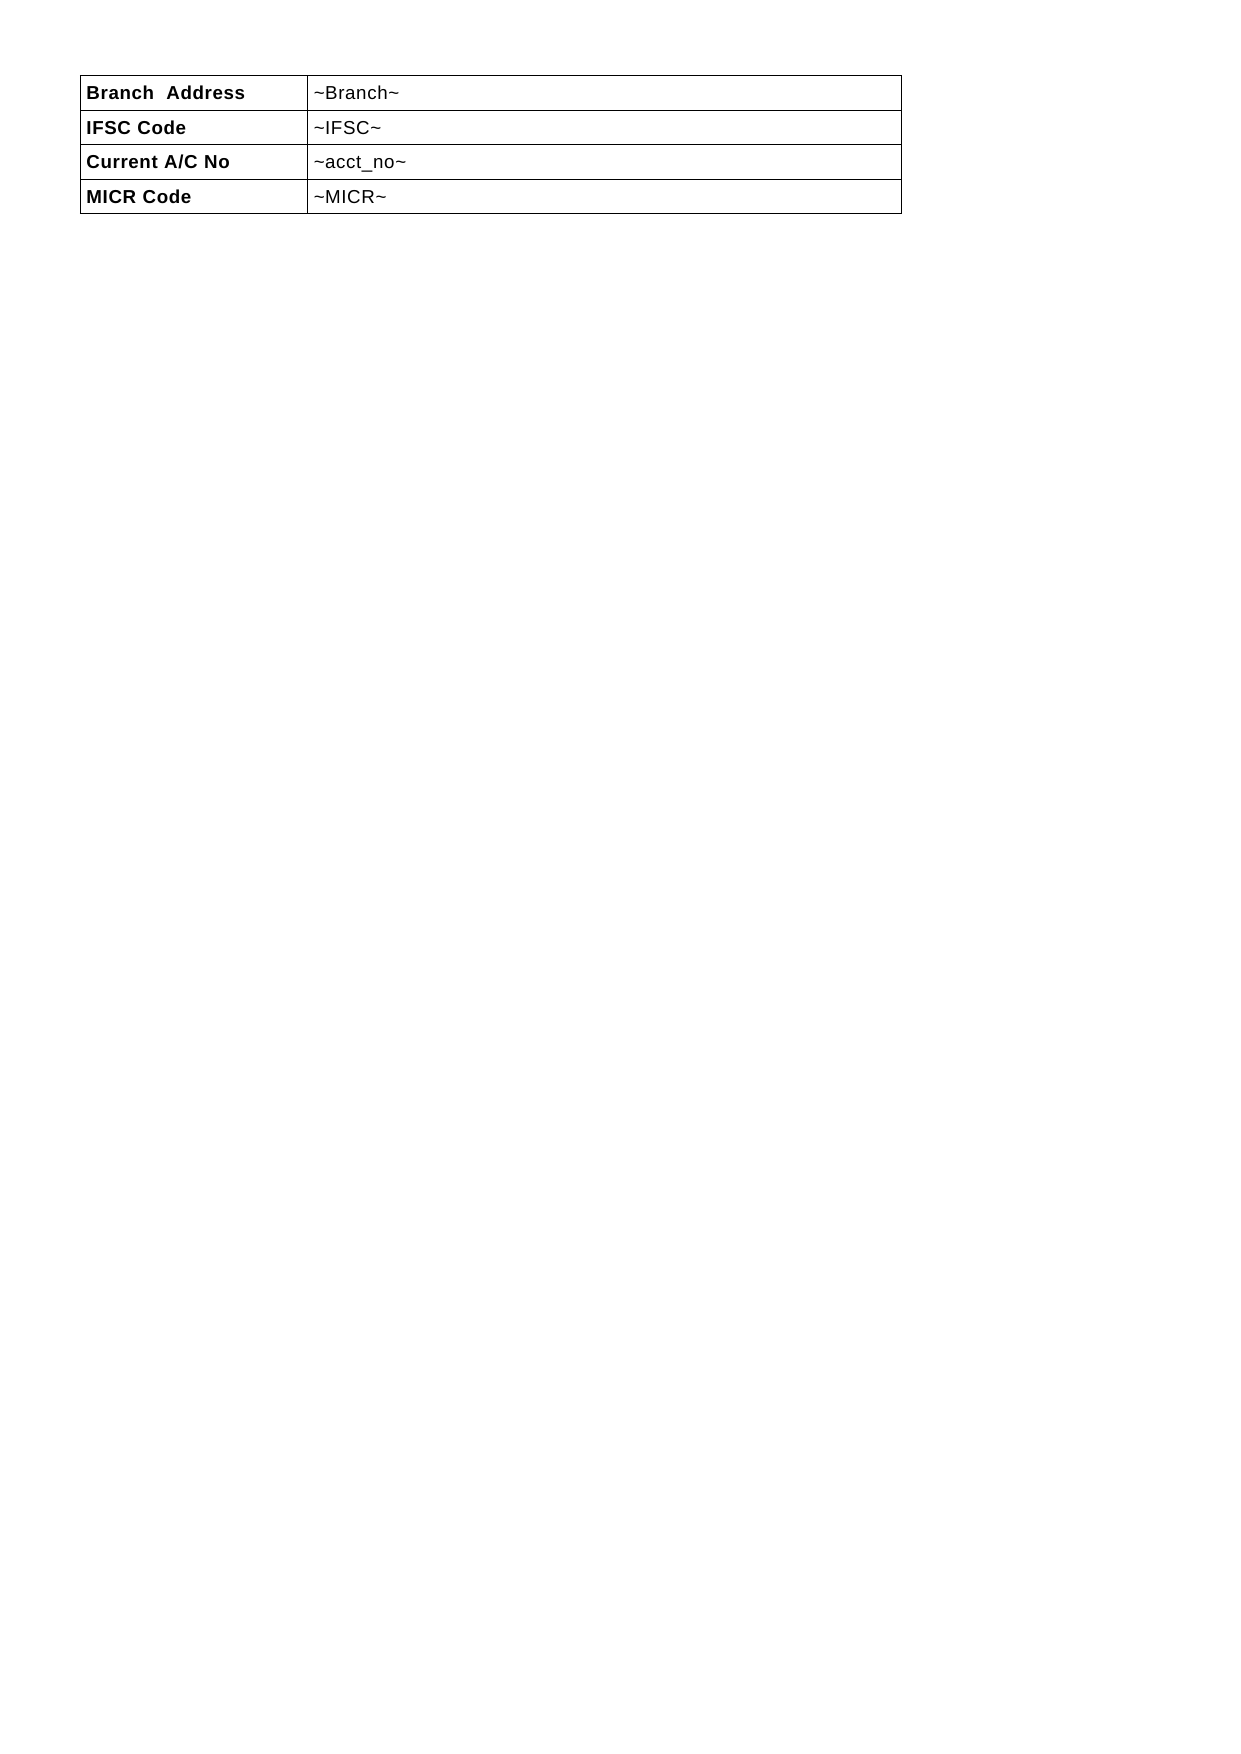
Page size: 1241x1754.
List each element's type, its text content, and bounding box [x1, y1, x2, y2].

table_cell Current A/C No [81, 145, 307, 178]
table_cell MICR Code [81, 180, 307, 213]
table_cell IFSC Code [81, 111, 307, 144]
table_cell ~MICR~ [308, 180, 901, 213]
table_cell ~IFSC~ [308, 111, 901, 144]
table_cell ~Branch~ [308, 76, 901, 109]
table_cell ~acct_no~ [308, 145, 901, 178]
table_cell Branch Address [81, 76, 307, 109]
